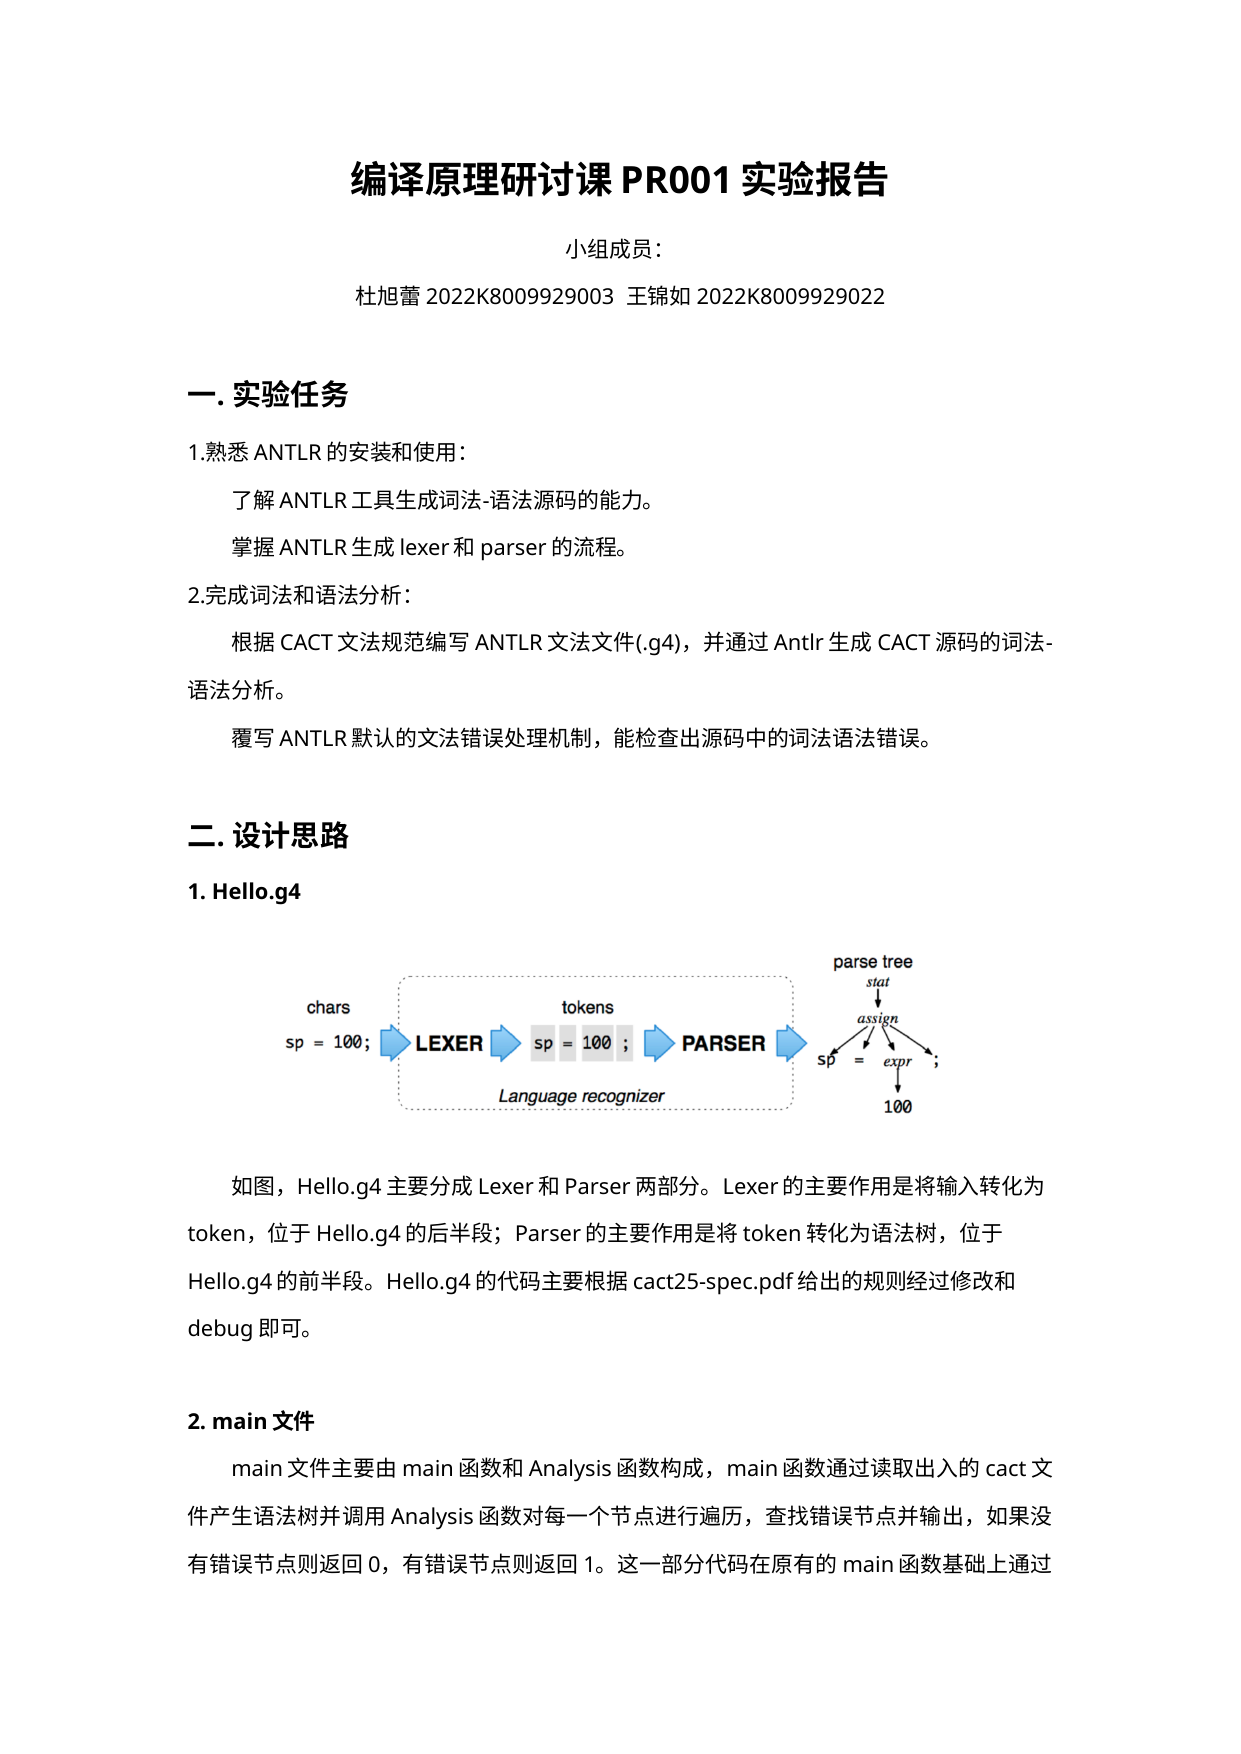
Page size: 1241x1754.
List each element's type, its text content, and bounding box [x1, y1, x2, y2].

text 2. main文件 [187, 1404, 1053, 1436]
text 1.熟悉ANTLR的安装和使用： [187, 435, 1053, 467]
text 小组成员： [187, 232, 1053, 263]
text 一. 实验任务 [187, 371, 1053, 414]
picture [267, 921, 974, 1154]
text 二. 设计思路 [187, 813, 1053, 855]
text 掌握ANTLR生成lexer和parser的流程。 [187, 530, 1053, 562]
text 根据CACT文法规范编写ANTLR文法文件(.g4)，并通过Antlr生成CACT源码的词法-语法分析。 [187, 625, 1053, 705]
text 覆写ANTLR默认的文法错误处理机制，能检查出源码中的词法语法错误。 [187, 721, 1053, 752]
text 了解ANTLR工具生成词法-语法源码的能力。 [187, 483, 1053, 514]
text 2.完成词法和语法分析： [187, 578, 1053, 609]
text 编译原理研讨课PR001实验报告 [187, 150, 1053, 204]
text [187, 1451, 1053, 1578]
text 1. Hello.g4 [187, 876, 1053, 906]
text 如图，Hello.g4主要分成Lexer和Parser两部分。Lexer的主要作用是将输入转化为token，位于Hello.g4的后半段；Parser的主要作用是将token转化为语法树，位于Hello.g4的前半段。Hello.g4的代码主要根据cact25-spec.pdf给出的规则经过修改和debug即可。 [187, 1169, 1053, 1343]
text 杜旭蕾 2022K8009929003 王锦如 2022K8009929022 [187, 279, 1053, 311]
